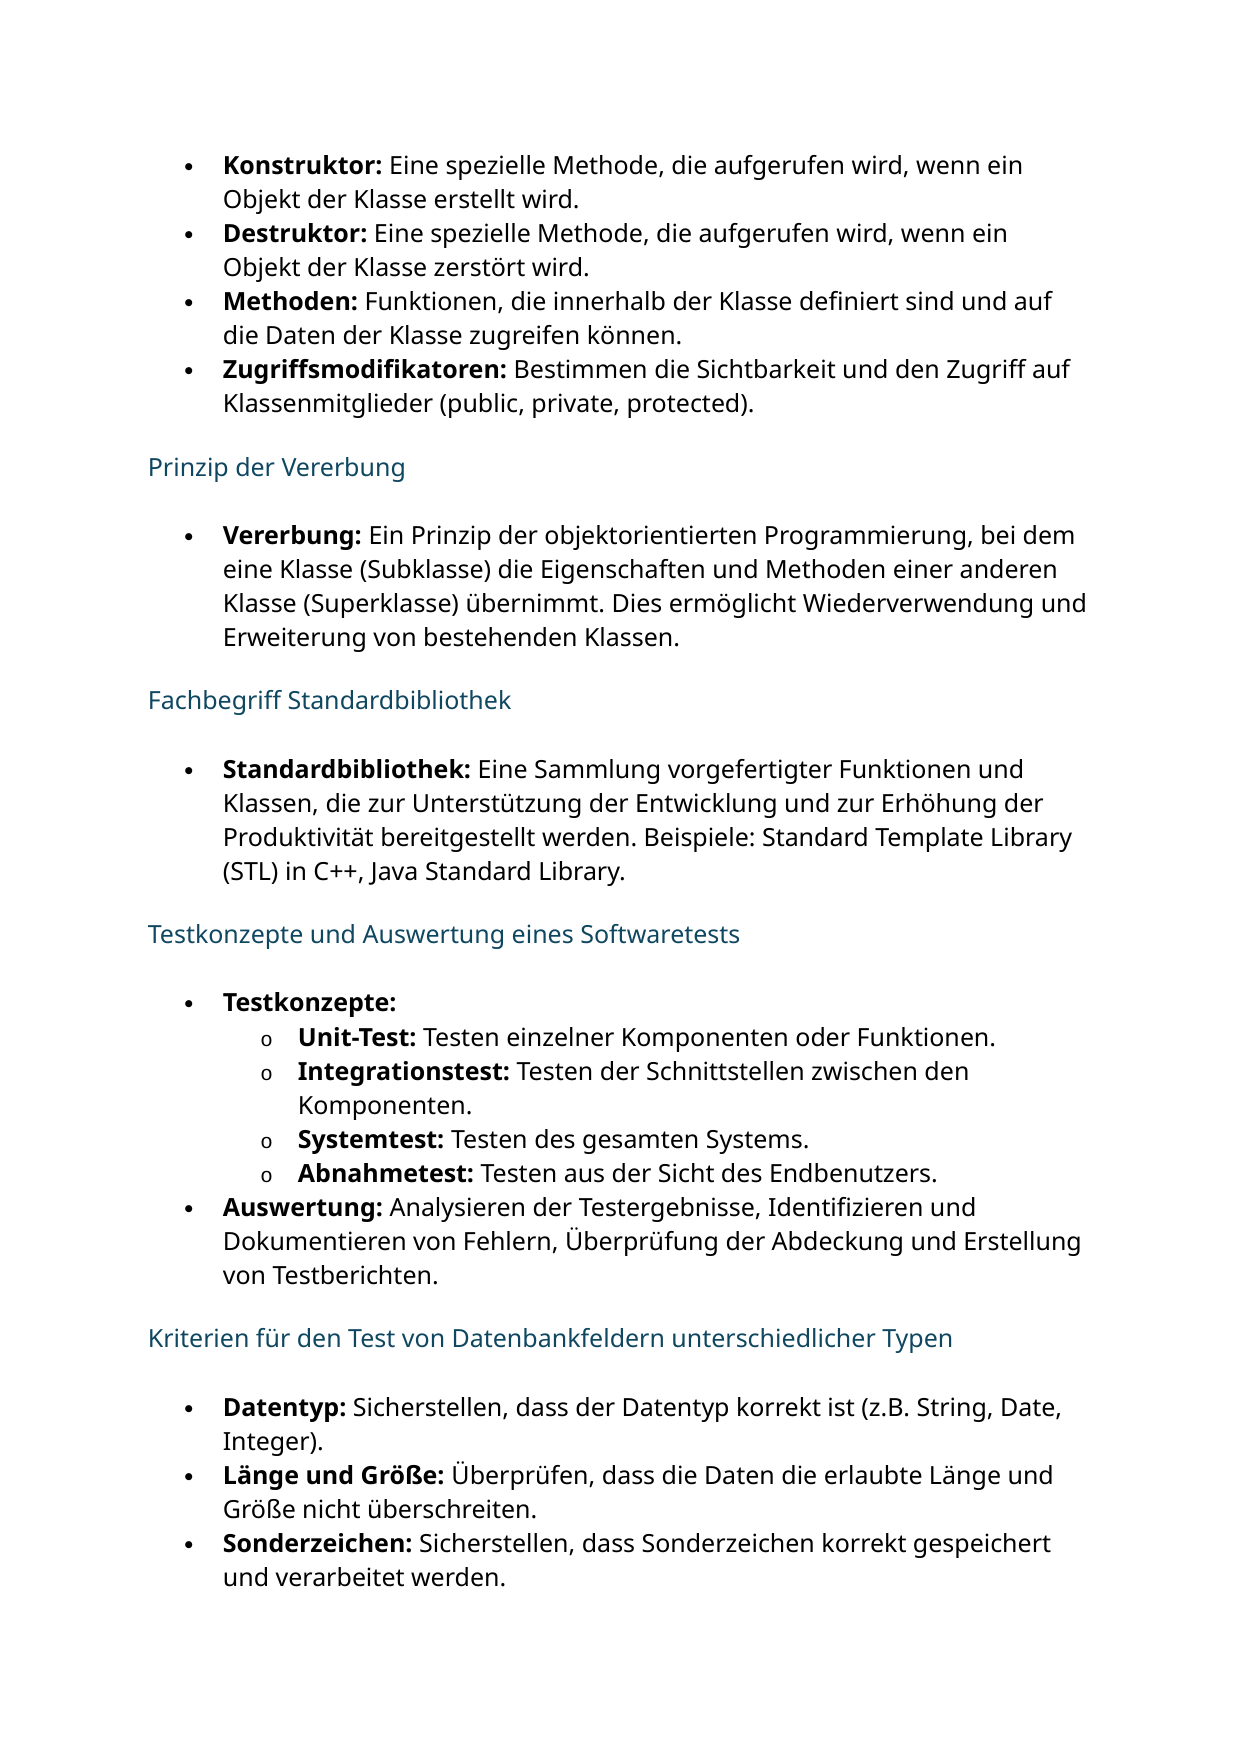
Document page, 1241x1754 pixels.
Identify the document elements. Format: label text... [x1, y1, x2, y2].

list Testkonzepte: [185, 985, 1093, 1019]
list Konstruktor: Eine spezielle Methode, die aufgerufen wird, wenn ein Objekt der Klasse erstellt wird. [185, 148, 1093, 216]
list Abnahmetest: Testen aus der Sicht des Endbenutzers. [260, 1155, 1093, 1189]
list Zugriffsmodifikatoren: Bestimmen die Sichtbarkeit und den Zugriff auf Klassenmitglieder (public, private, protected). [185, 352, 1093, 420]
list Standardbibliothek: Eine Sammlung vorgefertigter Funktionen und Klassen, die zur Unterstützung der Entwicklung und zur Erhöhung der Produktivität bereitgestellt werden. Beispiele: Standard Template Library (STL) in C++, Java Standard Library. [185, 751, 1093, 888]
subtitle Testkonzepte und Auswertung eines Softwaretests [148, 917, 1093, 951]
list Methoden: Funktionen, die innerhalb der Klasse definiert sind und auf die Daten der Klasse zugreifen können. [185, 284, 1093, 352]
list Auswertung: Analysieren der Testergebnisse, Identifizieren und Dokumentieren von Fehlern, Überprüfung der Abdeckung und Erstellung von Testberichten. [185, 1189, 1093, 1292]
list Integrationstest: Testen der Schnittstellen zwischen den Komponenten. [260, 1053, 1093, 1121]
list Vererbung: Ein Prinzip der objektorientierten Programmierung, bei dem eine Klasse (Subklasse) die Eigenschaften und Methoden einer anderen Klasse (Superklasse) übernimmt. Dies ermöglicht Wiederverwendung und Erweiterung von bestehenden Klassen. [185, 518, 1093, 654]
subtitle Kriterien für den Test von Datenbankfeldern unterschiedlicher Typen [148, 1321, 1093, 1355]
list Unit-Test: Testen einzelner Komponenten oder Funktionen. [260, 1019, 1093, 1053]
list Datentyp: Sicherstellen, dass der Datentyp korrekt ist (z.B. String, Date, Integer). [185, 1389, 1093, 1457]
list Destruktor: Eine spezielle Methode, die aufgerufen wird, wenn ein Objekt der Klasse zerstört wird. [185, 216, 1093, 284]
list Sonderzeichen: Sicherstellen, dass Sonderzeichen korrekt gespeichert und verarbeitet werden. [185, 1525, 1093, 1593]
list Systemtest: Testen des gesamten Systems. [260, 1121, 1093, 1155]
subtitle Fachbegriff Standardbibliothek [148, 683, 1093, 717]
list Länge und Größe: Überprüfen, dass die Daten die erlaubte Länge und Größe nicht überschreiten. [185, 1457, 1093, 1525]
subtitle Prinzip der Vererbung [148, 449, 1093, 483]
